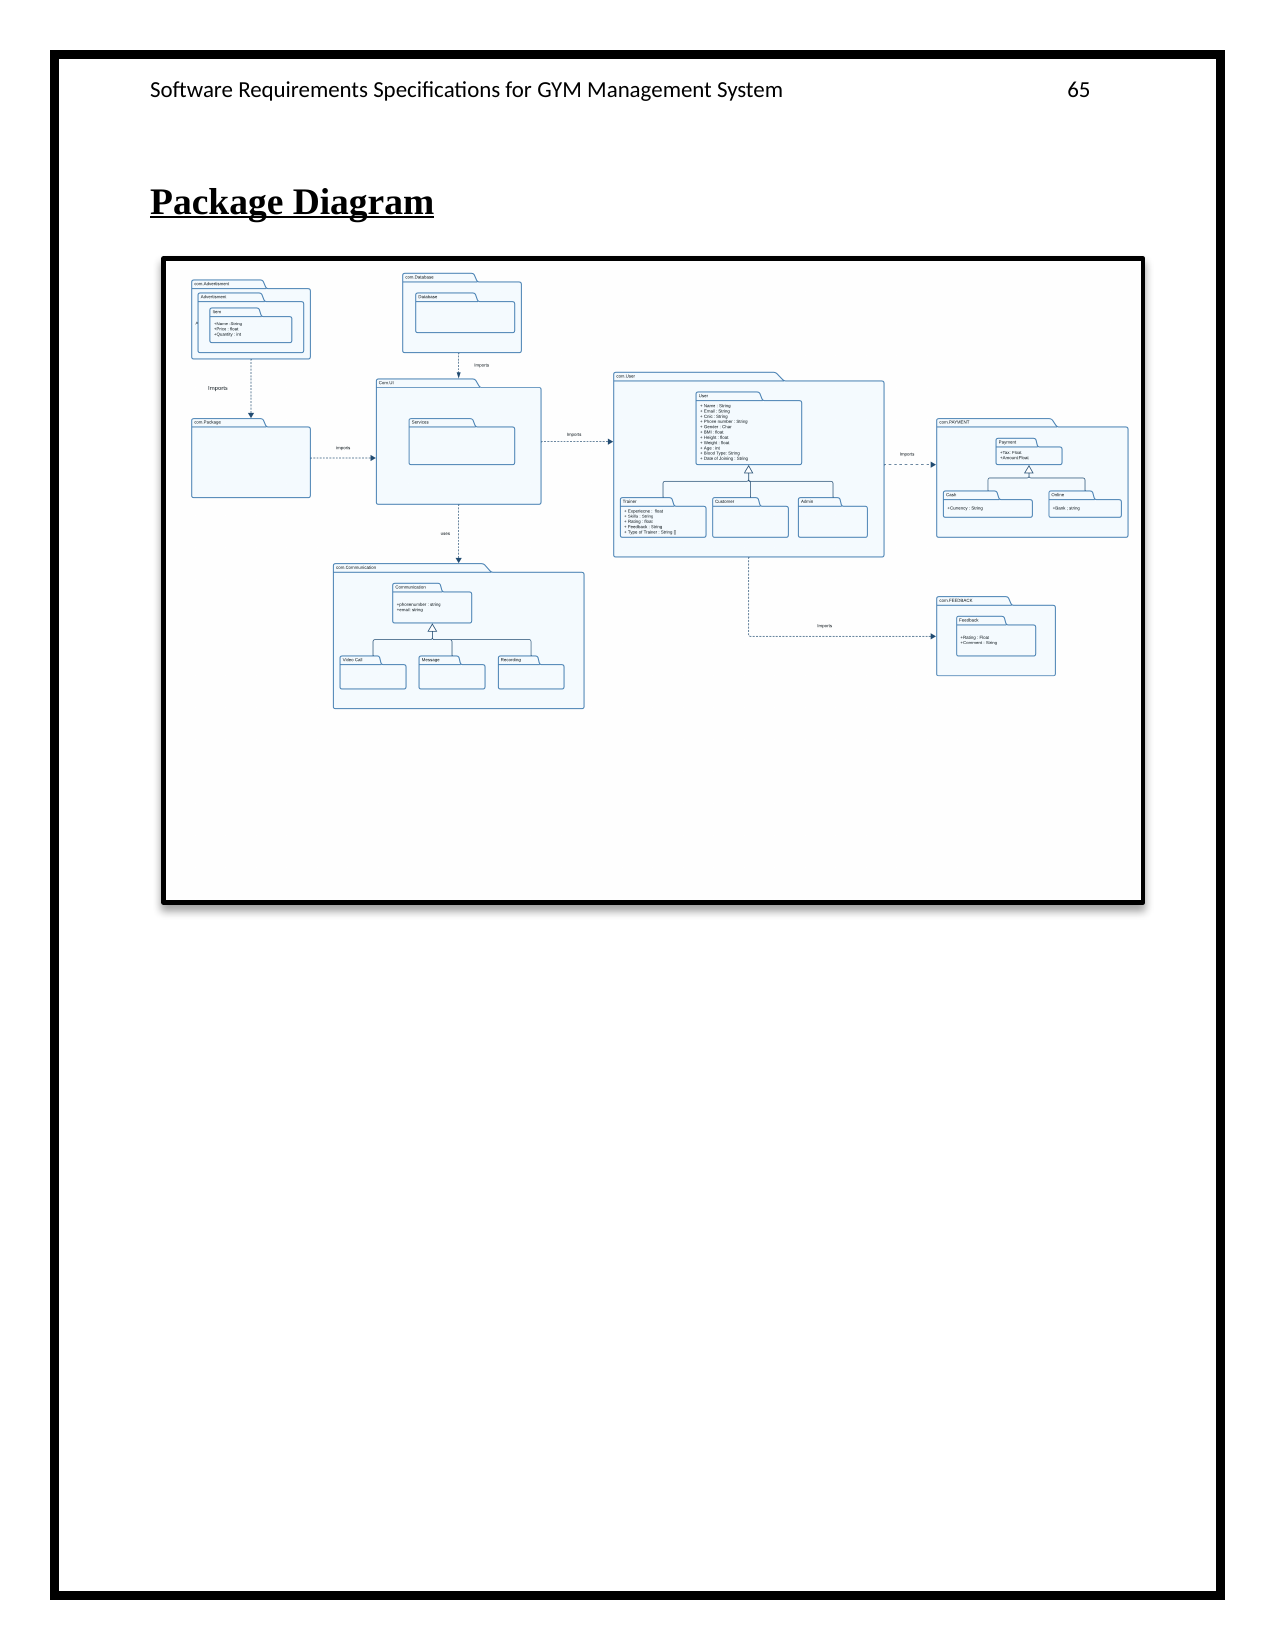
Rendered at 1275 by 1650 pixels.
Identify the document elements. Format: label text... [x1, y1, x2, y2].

subtitle Package Diagram [150, 179, 1125, 222]
picture [166, 261, 1141, 900]
